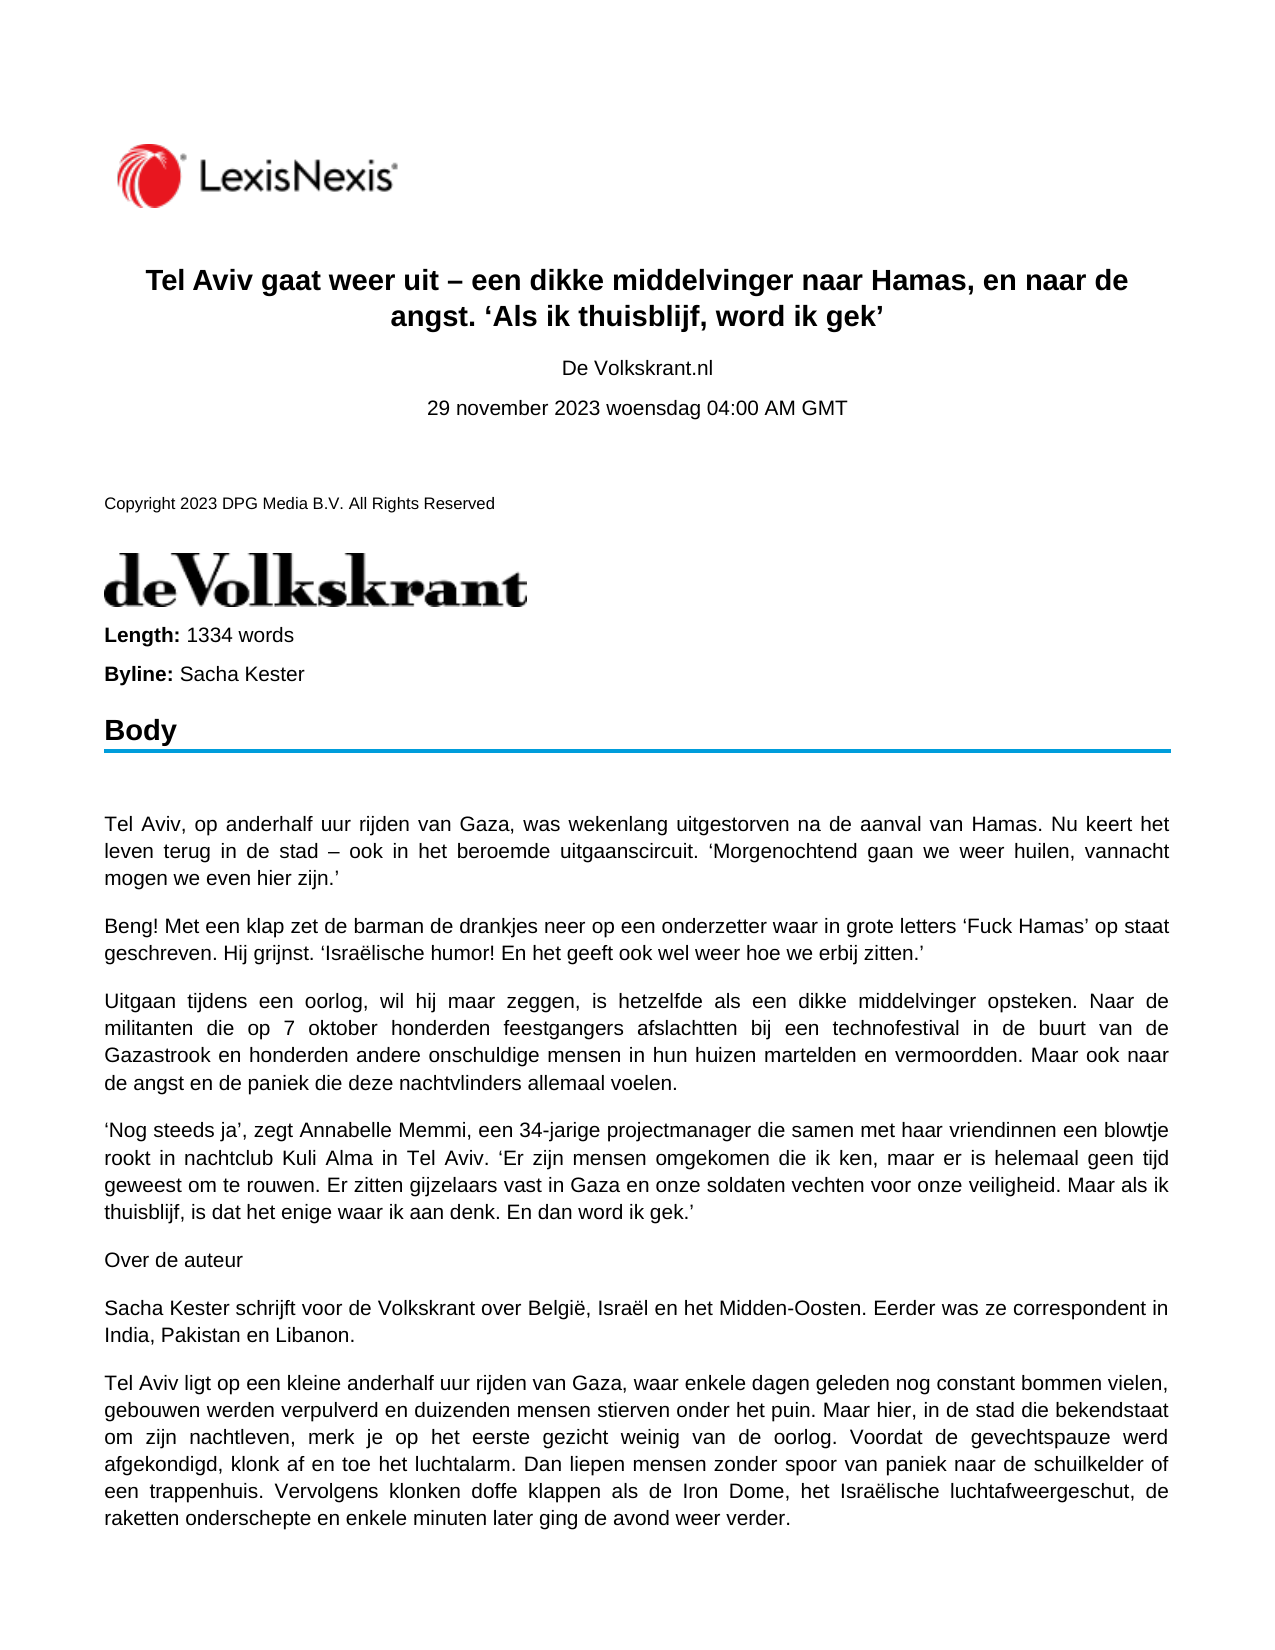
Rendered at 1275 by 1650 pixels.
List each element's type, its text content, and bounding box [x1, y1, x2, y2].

picture [104, 553, 527, 607]
text Uitgaan tijdens een oorlog, wil hij maar zeggen, is hetzelfde als een dikke middelvinger opsteken. Naar de militanten die op 7 oktober honderden feestgangers afslachtten bij een technofestival in de buurt van de Gazastrook en honderden andere onschuldige mensen in hun huizen martelden en vermoordden. Maar ook naar de angst en de paniek die deze nachtvlinders allemaal voelen. [104, 986, 1171, 1094]
text Over de auteur [104, 1244, 1171, 1271]
text Tel Aviv ligt op een kleine anderhalf uur rijden van Gaza, waar enkele dagen geleden nog constant bommen vielen, gebouwen werden verpulverd en duizenden mensen stierven onder het puin. Maar hier, in de stad die bekendstaat om zijn nachtleven, merk je op het eerste gezicht weinig van de oorlog. Voordat de gevechtspauze werd afgekondigd, klonk af en toe het luchtalarm. Dan liepen mensen zonder spoor van paniek naar de schuilkelder of een trappenhuis. Vervolgens klonken doffe klappen als de Iron Dome, het Israëlische luchtafweergeschut, de raketten onderschepte en enkele minuten later ging de avond weer verder. [104, 1367, 1171, 1530]
text Byline: Sacha Kester [104, 659, 1171, 686]
text ‘Nog steeds ja’, zegt Annabelle Memmi, een 34-jarige projectmanager die samen met haar vriendinnen een blowtje rookt in nachtclub Kuli Alma in Tel Aviv. ‘Er zijn mensen omgekomen die ik ken, maar er is helemaal geen tijd geweest om te rouwen. Er zitten gijzelaars vast in Gaza en onze soldaten vechten voor onze veiligheid. Maar als ik thuisblijf, is dat het enige waar ik aan denk. En dan word ik gek.’ [104, 1115, 1171, 1223]
text Length: 1334 words [104, 619, 1171, 647]
picture [104, 144, 412, 208]
text Copyright 2023 DPG Media B.V. All Rights Reserved [104, 461, 1171, 513]
text 29 november 2023 woensdag 04:00 AM GMT [104, 393, 1171, 420]
text De Volkskrant.nl [104, 353, 1171, 380]
text Body [104, 711, 1171, 747]
subtitle Tel Aviv gaat weer uit – een dikke middelvinger naar Hamas, en naar de angst. ‘Als ik thuisblijf, word ik gek’ [104, 261, 1171, 332]
text Sacha Kester schrijft voor de Volkskrant over België, Israël en het Midden-Oosten. Eerder was ze correspondent in India, Pakistan en Libanon. [104, 1292, 1171, 1346]
text Tel Aviv, op anderhalf uur rijden van Gaza, was wekenlang uitgestorven na de aanval van Hamas. Nu keert het leven terug in de stad – ook in het beroemde uitgaanscircuit. ‘Morgenochtend gaan we weer huilen, vannacht mogen we even hier zijn.’ [104, 809, 1171, 890]
text Beng! Met een klap zet de barman de drankjes neer op een onderzetter waar in grote letters ‘Fuck Hamas’ op staat geschreven. Hij grijnst. ‘Israëlische humor! En het geeft ook wel weer hoe we erbij zitten.’ [104, 911, 1171, 965]
